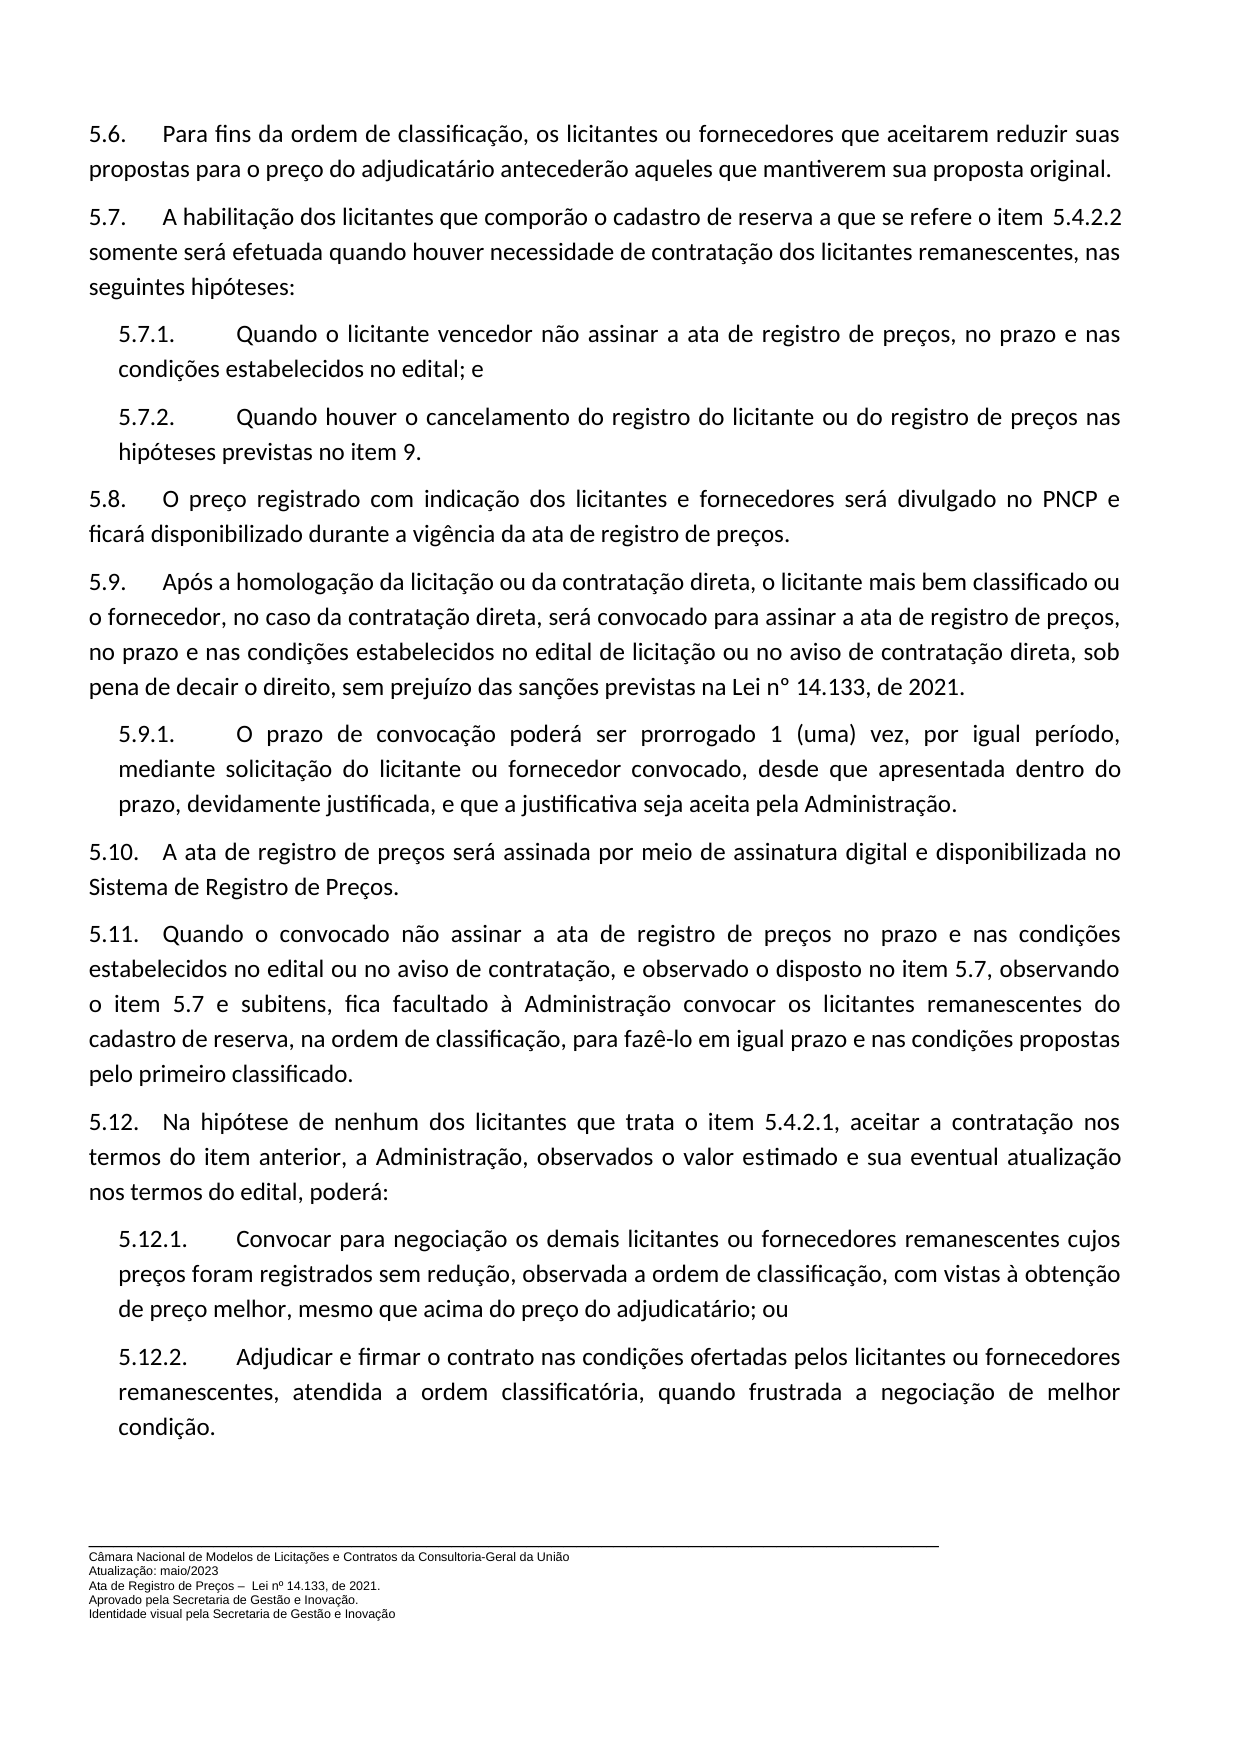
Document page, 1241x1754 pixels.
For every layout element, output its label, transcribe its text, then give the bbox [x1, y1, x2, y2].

list O prazo de convocação poderá ser prorrogado 1 (uma) vez, por igual período, mediante solicitação do licitante ou fornecedor convocado, desde que apresentada dentro do prazo, devidamente justificada, e que a justificativa seja aceita pela Administração. [118, 718, 1122, 819]
list Para fins da ordem de classificação, os licitantes ou fornecedores que aceitarem reduzir suas propostas para o preço do adjudicatário antecederão aqueles que mantiverem sua proposta original. [88, 118, 1122, 184]
list Adjudicar e firmar o contrato nas condições ofertadas pelos licitantes ou fornecedores remanescentes, atendida a ordem classificatória, quando frustrada a negociação de melhor condição. [118, 1341, 1122, 1441]
list Convocar para negociação os demais licitantes ou fornecedores remanescentes cujos preços foram registrados sem redução, observada a ordem de classificação, com vistas à obtenção de preço melhor, mesmo que acima do preço do adjudicatário; ou [118, 1223, 1122, 1324]
list Após a homologação da licitação ou da contratação direta, o licitante mais bem classificado ou o fornecedor, no caso da contratação direta, será convocado para assinar a ata de registro de preços, no prazo e nas condições estabelecidos no edital de licitação ou no aviso de contratação direta, sob pena de decair o direito, sem prejuízo das sanções previstas na Lei nº 14.133, de 2021. [88, 566, 1122, 701]
list Quando o licitante vencedor não assinar a ata de registro de preços, no prazo e nas condições estabelecidos no edital; e [118, 318, 1122, 384]
list A ata de registro de preços será assinada por meio de assinatura digital e disponibilizada no Sistema de Registro de Preços. [88, 836, 1122, 901]
list Quando o convocado não assinar a ata de registro de preços no prazo e nas condições estabelecidos no edital ou no aviso de contratação, e observado o disposto no item 5.7, observando o item 5.7 e subitens, fica facultado à Administração convocar os licitantes remanescentes do cadastro de reserva, na ordem de classificação, para fazê-lo em igual prazo e nas condições propostas pelo primeiro classificado. [88, 918, 1122, 1089]
list O preço registrado com indicação dos licitantes e fornecedores será divulgado no PNCP e ficará disponibilizado durante a vigência da ata de registro de preços. [88, 483, 1122, 549]
list Quando houver o cancelamento do registro do licitante ou do registro de preços nas hipóteses previstas no item 9. [118, 401, 1122, 466]
list A habilitação dos licitantes que comporão o cadastro de reserva a que se refere o item 5.4.2.2. somente será efetuada quando houver necessidade de contratação dos licitantes remanescentes, nas seguintes hipóteses: [88, 201, 1122, 301]
list Na hipótese de nenhum dos licitantes que trata o item 5.4.2.1, aceitar a contratação nos termos do item anterior, a Administração, observados o valor estimado e sua eventual atualização nos termos do edital, poderá: [88, 1106, 1122, 1206]
